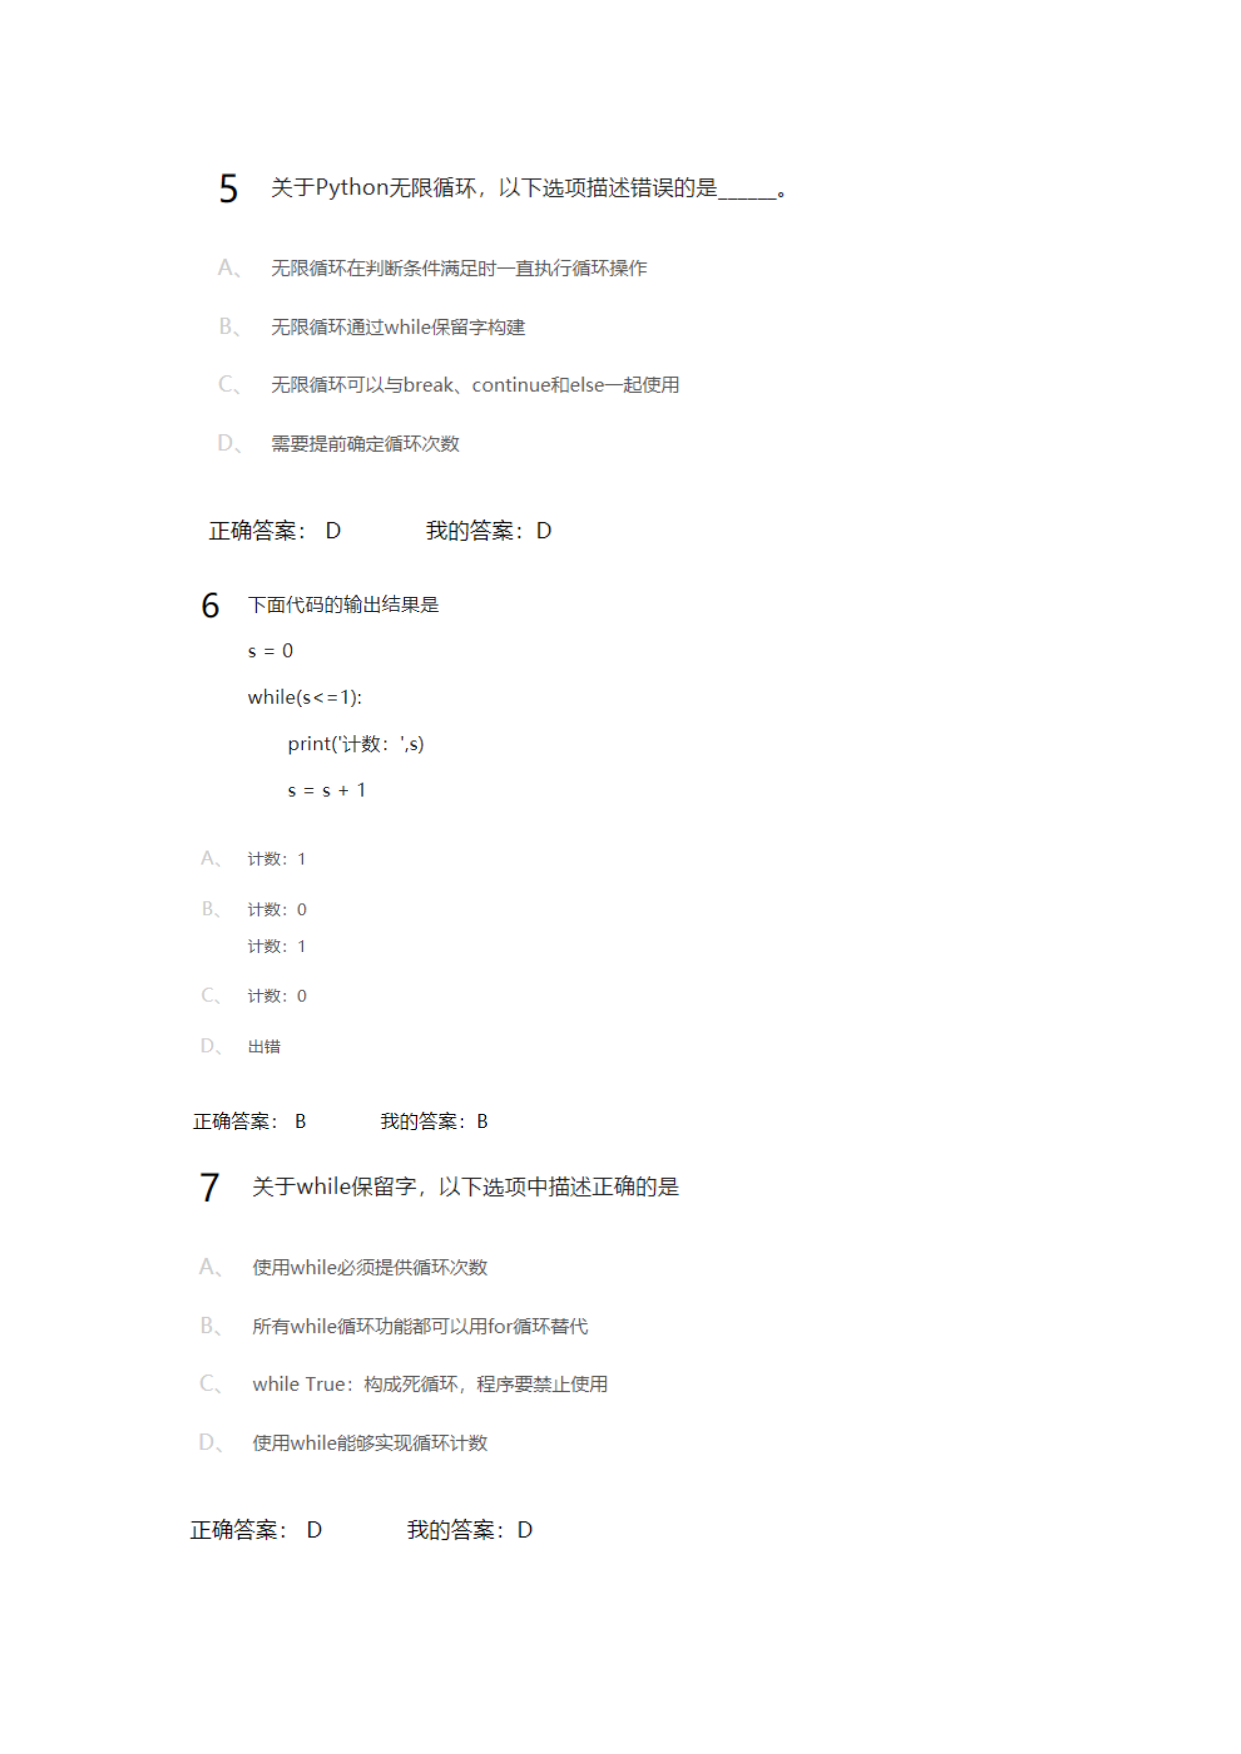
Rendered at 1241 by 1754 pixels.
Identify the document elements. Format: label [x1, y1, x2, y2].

picture [187, 162, 826, 556]
picture [187, 584, 577, 1142]
picture [187, 1169, 743, 1549]
